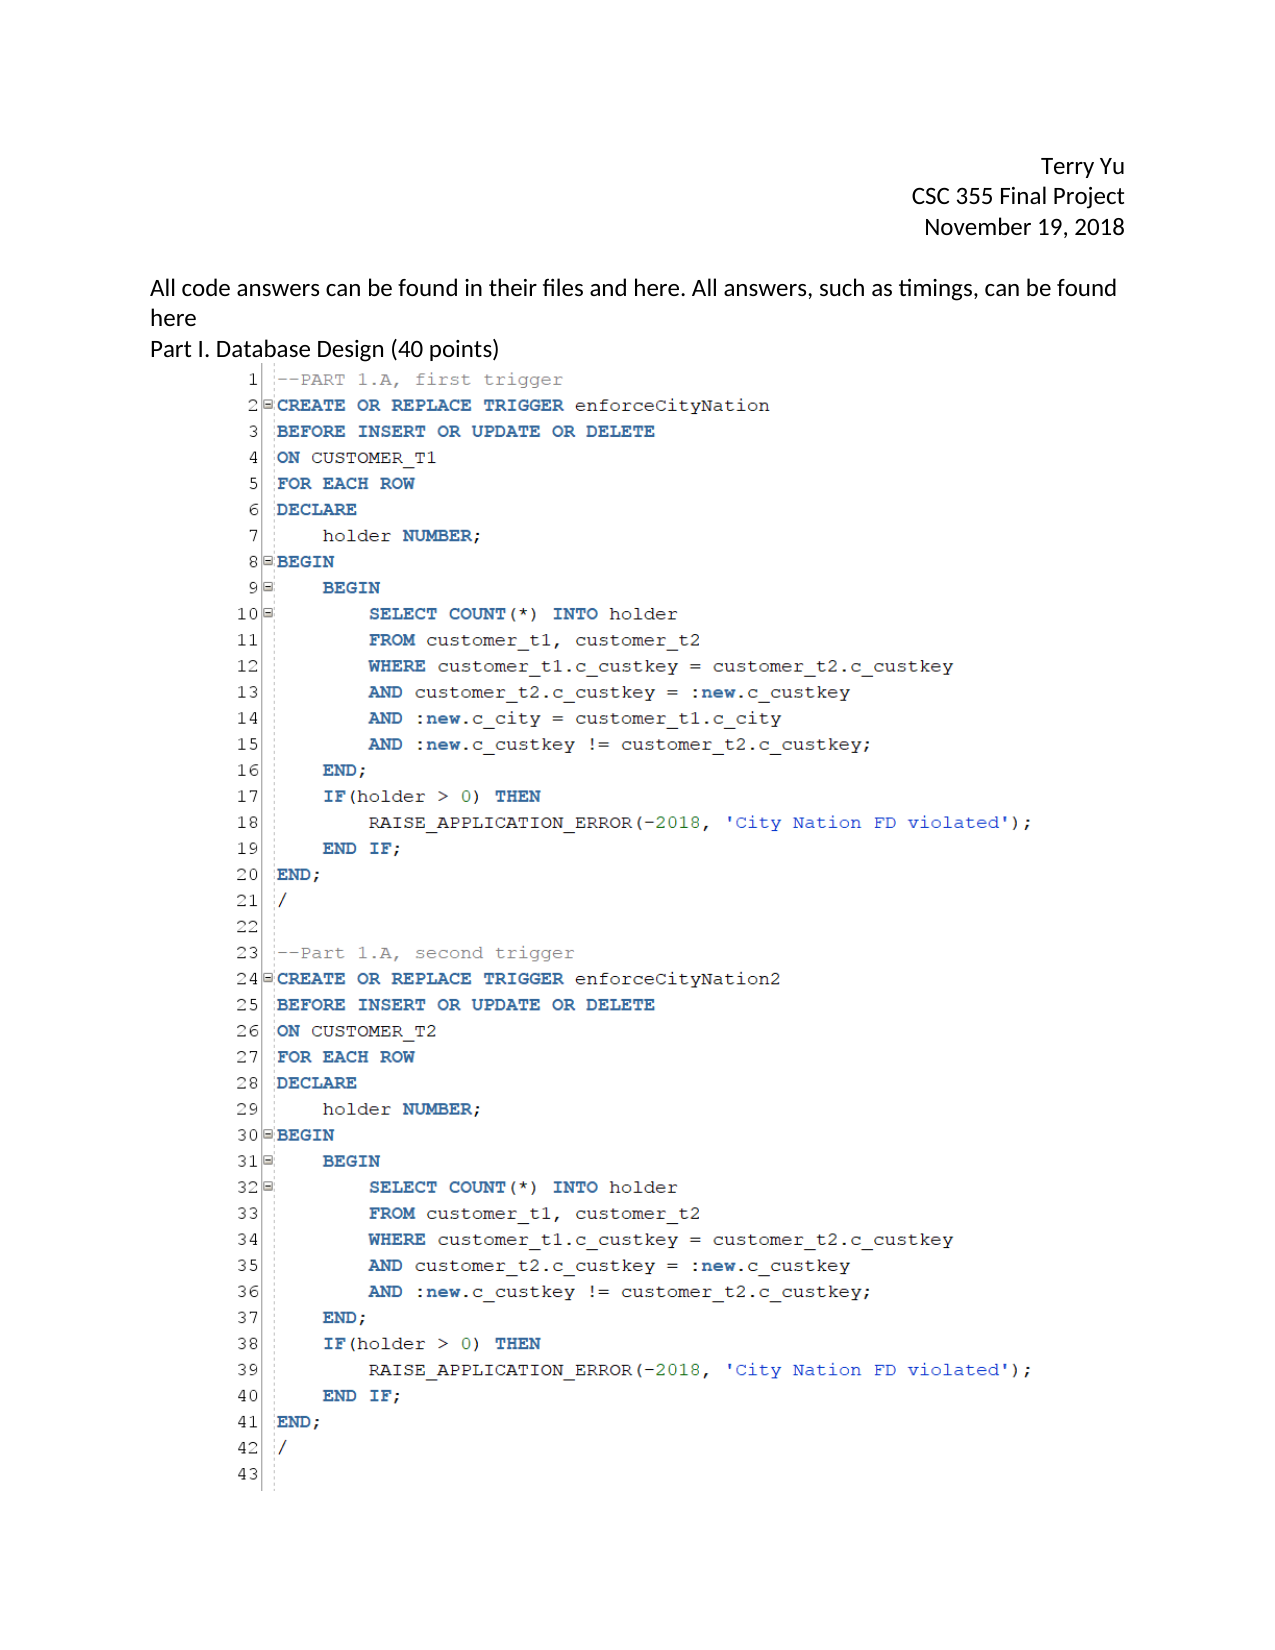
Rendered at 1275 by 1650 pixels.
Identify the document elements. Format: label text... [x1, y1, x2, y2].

text Terry Yu [150, 150, 1125, 181]
text All code answers can be found in their files and here. All answers, such as timings, can be found here [150, 272, 1125, 333]
text November 19, 2018 [150, 211, 1125, 242]
picture [230, 363, 1045, 1491]
text CSC 355 Final Project [150, 181, 1125, 211]
text Part I. Database Design (40 points) [150, 333, 1125, 364]
